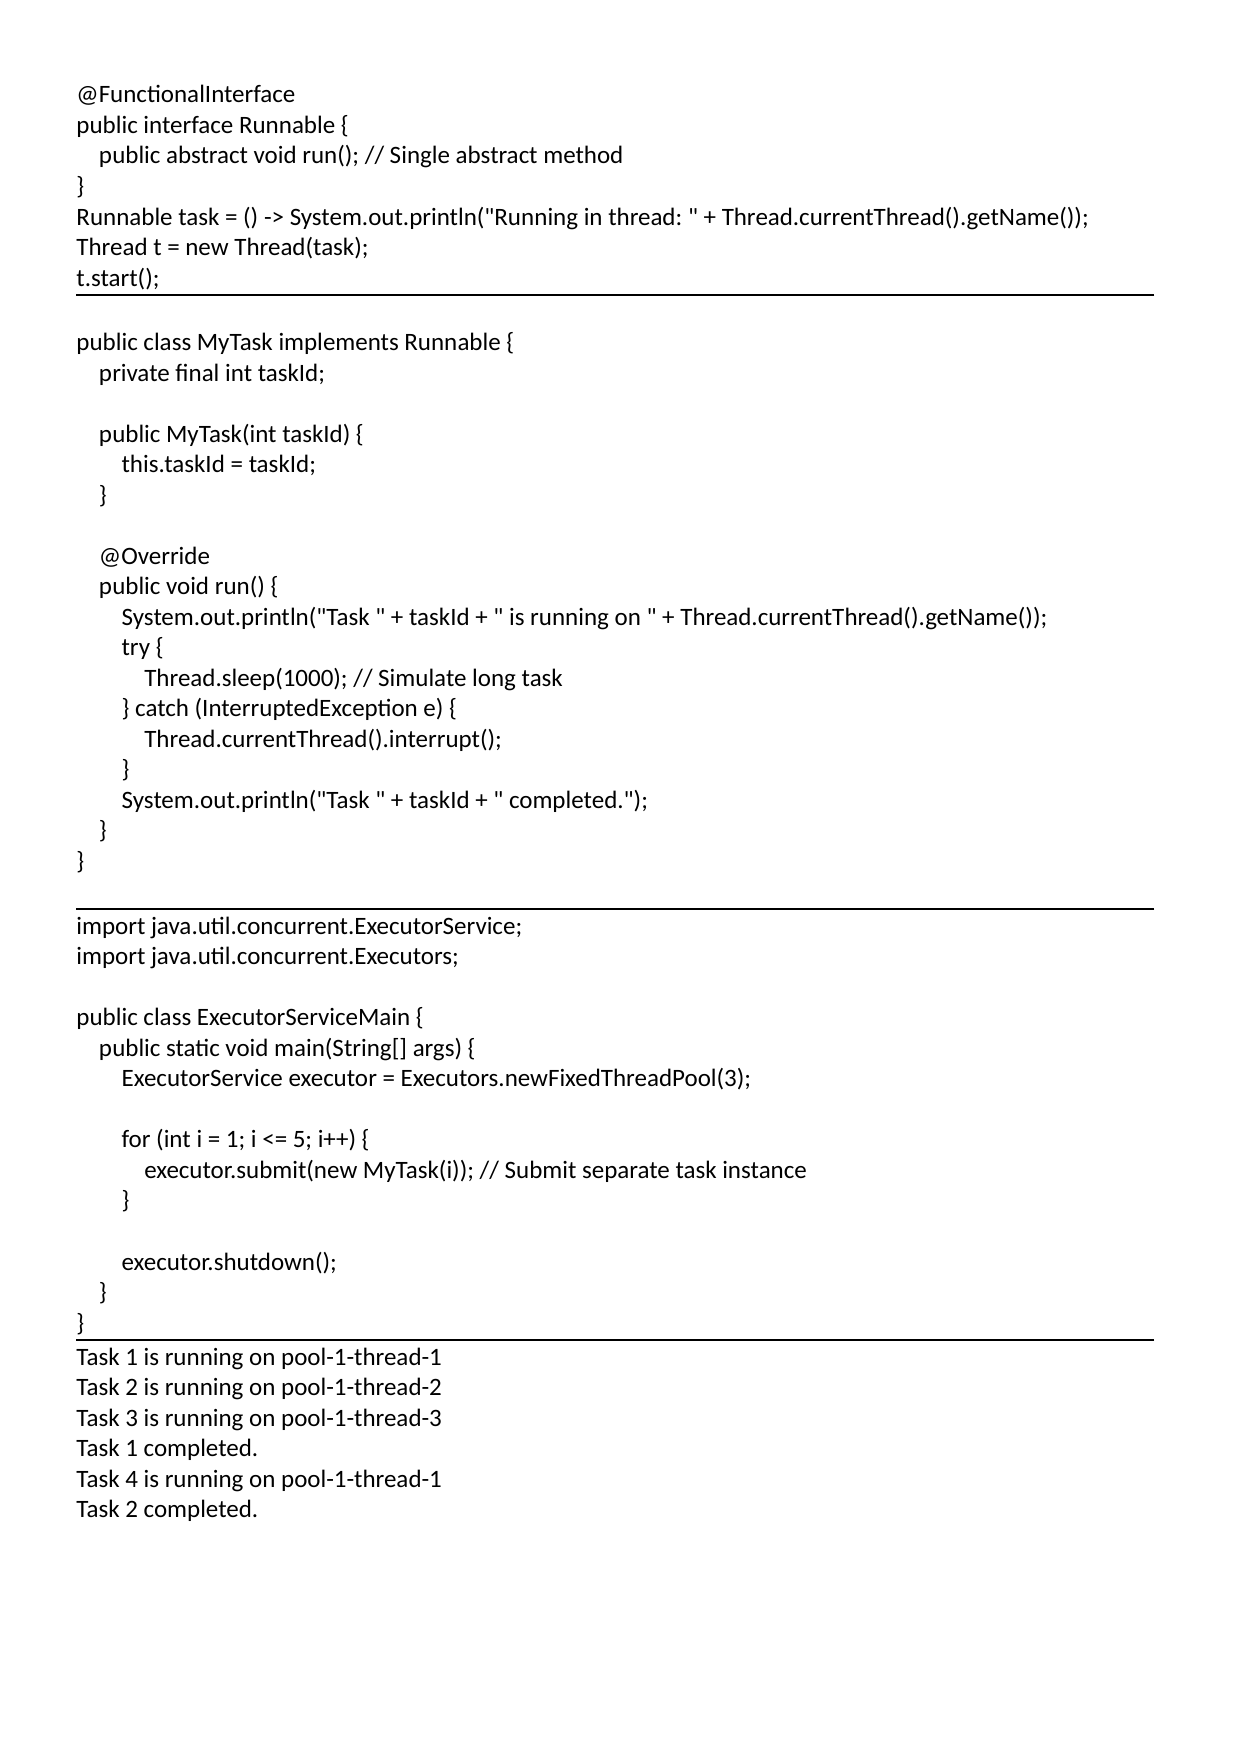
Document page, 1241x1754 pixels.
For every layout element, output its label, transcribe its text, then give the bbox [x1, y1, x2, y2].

text System.out.println("Task " + taskId + " is running on " + Thread.currentThread().getName()); [76, 601, 1154, 632]
text Thread t = new Thread(task); [76, 231, 1154, 262]
text import java.util.concurrent.ExecutorService; [76, 910, 1154, 940]
text } [76, 1276, 1154, 1307]
text @FunctionalInterface [76, 78, 1154, 109]
text } [76, 1307, 1154, 1339]
text public void run() { [76, 571, 1154, 601]
text public MyTask(int taskId) { [76, 418, 1154, 448]
text Thread.sleep(1000); // Simulate long task [76, 662, 1154, 693]
text } [76, 479, 1154, 509]
text Task 3 is running on pool-1-thread-3 [76, 1402, 1154, 1432]
text System.out.println("Task " + taskId + " completed."); [76, 784, 1154, 815]
text import java.util.concurrent.Executors; [76, 940, 1154, 971]
text } catch (InterruptedException e) { [76, 693, 1154, 723]
text } [76, 170, 1154, 201]
text Task 4 is running on pool-1-thread-1 [76, 1463, 1154, 1493]
text try { [76, 632, 1154, 662]
text Task 1 completed. [76, 1432, 1154, 1463]
text public class ExecutorServiceMain { [76, 1001, 1154, 1032]
text ExecutorService executor = Executors.newFixedThreadPool(3); [76, 1062, 1154, 1093]
text Task 2 is running on pool-1-thread-2 [76, 1371, 1154, 1402]
text executor.shutdown(); [76, 1246, 1154, 1276]
text this.taskId = taskId; [76, 448, 1154, 479]
text } [76, 845, 1154, 876]
text Thread.currentThread().interrupt(); [76, 723, 1154, 754]
text public static void main(String[] args) { [76, 1032, 1154, 1062]
text } [76, 815, 1154, 845]
text } [76, 754, 1154, 784]
text Runnable task = () -> System.out.println("Running in thread: " + Thread.currentThread().getName()); [76, 201, 1154, 231]
text @Override [76, 540, 1154, 571]
text for (int i = 1; i <= 5; i++) { [76, 1123, 1154, 1154]
text public interface Runnable { [76, 109, 1154, 139]
text private final int taskId; [76, 357, 1154, 387]
text } [76, 1184, 1154, 1215]
text public abstract void run(); // Single abstract method [76, 139, 1154, 170]
text Task 1 is running on pool-1-thread-1 [76, 1341, 1154, 1371]
text t.start(); [76, 262, 1154, 294]
text Task 2 completed. [76, 1493, 1154, 1524]
text executor.submit(new MyTask(i)); // Submit separate task instance [76, 1154, 1154, 1184]
text public class MyTask implements Runnable { [76, 326, 1154, 357]
